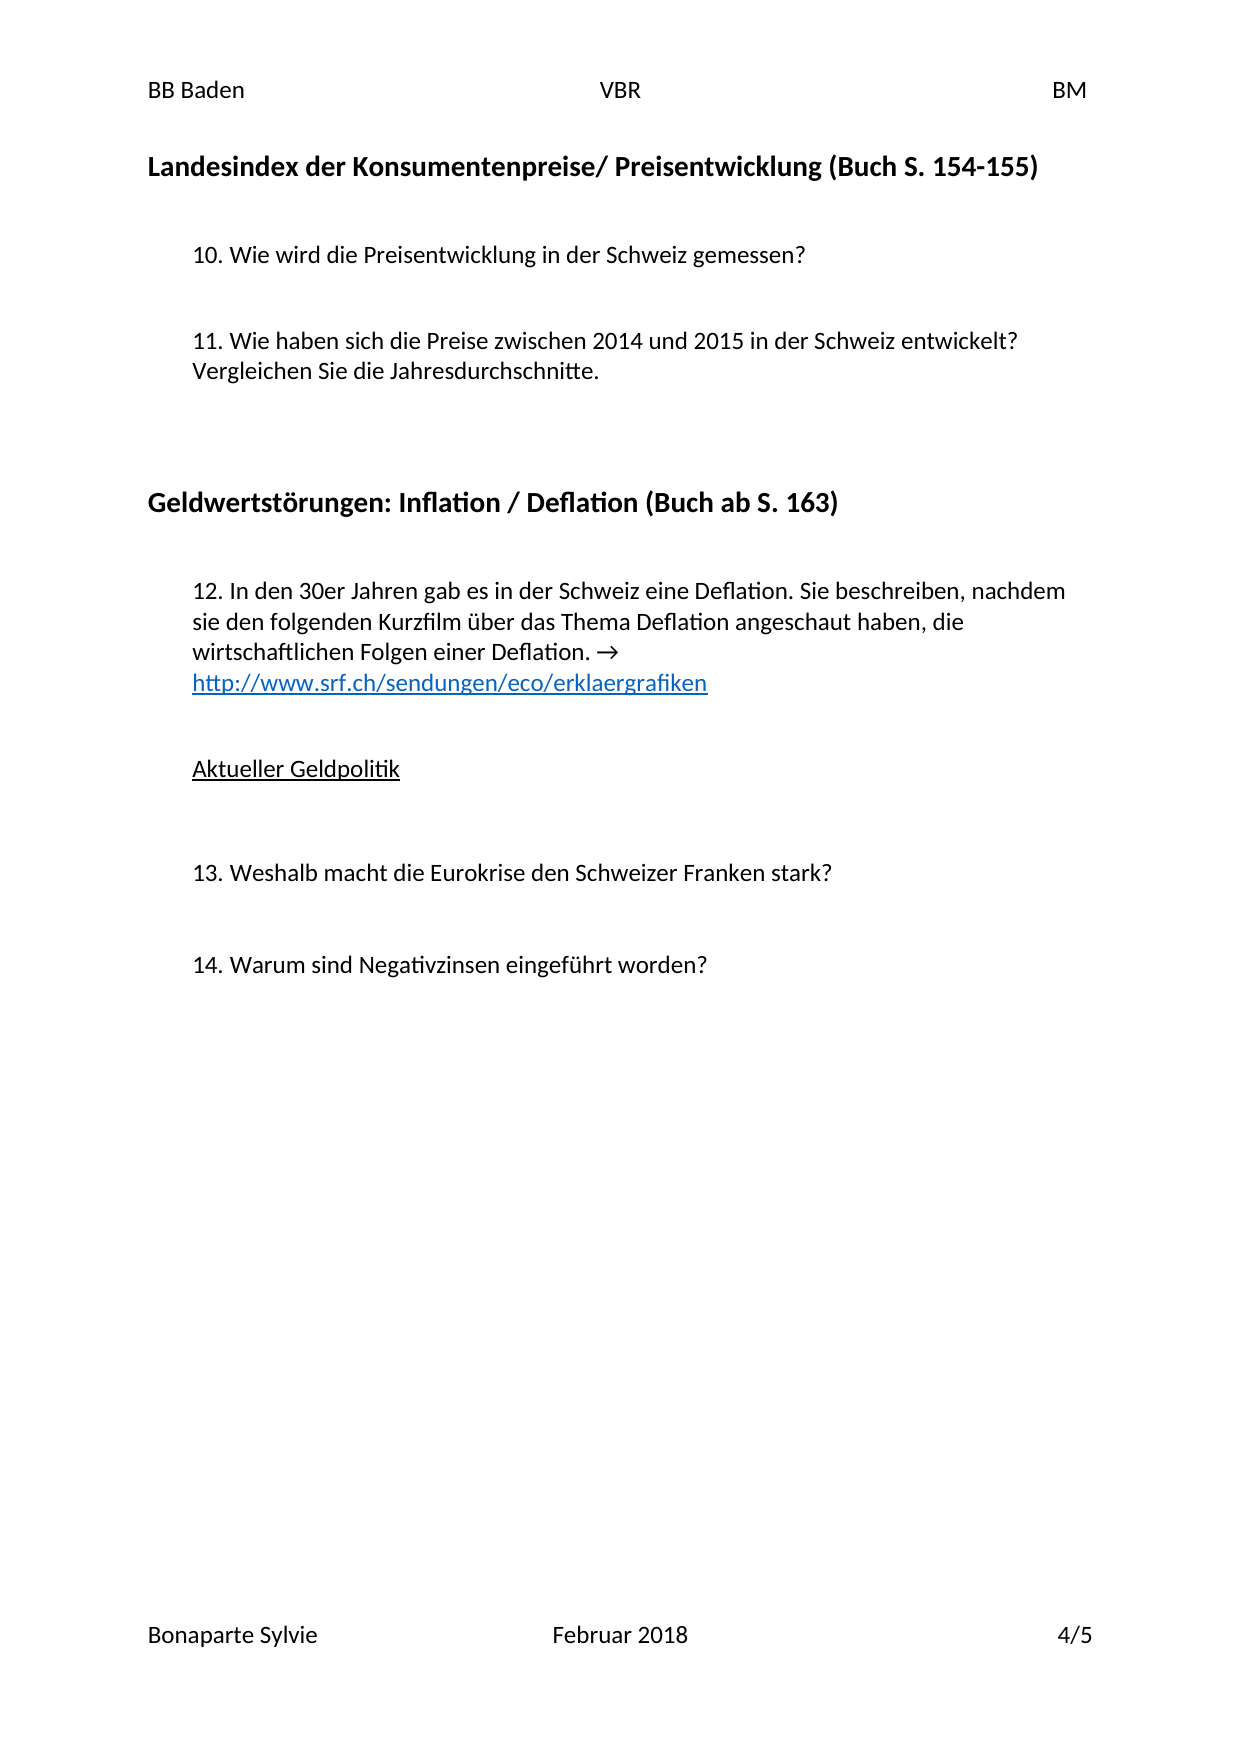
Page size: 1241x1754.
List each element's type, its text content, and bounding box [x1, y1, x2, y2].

text Aktueller Geldpolitik [192, 753, 1093, 845]
text 10. Wie wird die Preisentwicklung in der Schweiz gemessen? [148, 239, 1093, 269]
text 11. Wie haben sich die Preise zwischen 2014 und 2015 in der Schweiz entwickelt? Vergleichen Sie die Jahresdurchschnitte. [192, 325, 1093, 386]
list Warum sind Negativzinsen eingeführt worden? [192, 949, 1093, 979]
text Landesindex der Konsumentenpreise/ Preisentwicklung (Buch S. 154-155) [148, 148, 1093, 183]
text Geldwertstörungen: Inflation / Deflation (Buch ab S. 163) [148, 484, 1093, 520]
text 12. In den 30er Jahren gab es in der Schweiz eine Deflation. Sie beschreiben, nachdem sie den folgenden Kurzfilm über das Thema Deflation angeschaut haben, die wirtschaftlichen Folgen einer Deflation. → http://www.srf.ch/sendungen/eco/erklaergrafiken [192, 576, 1093, 698]
list Weshalb macht die Eurokrise den Schweizer Franken stark? [192, 857, 1093, 949]
